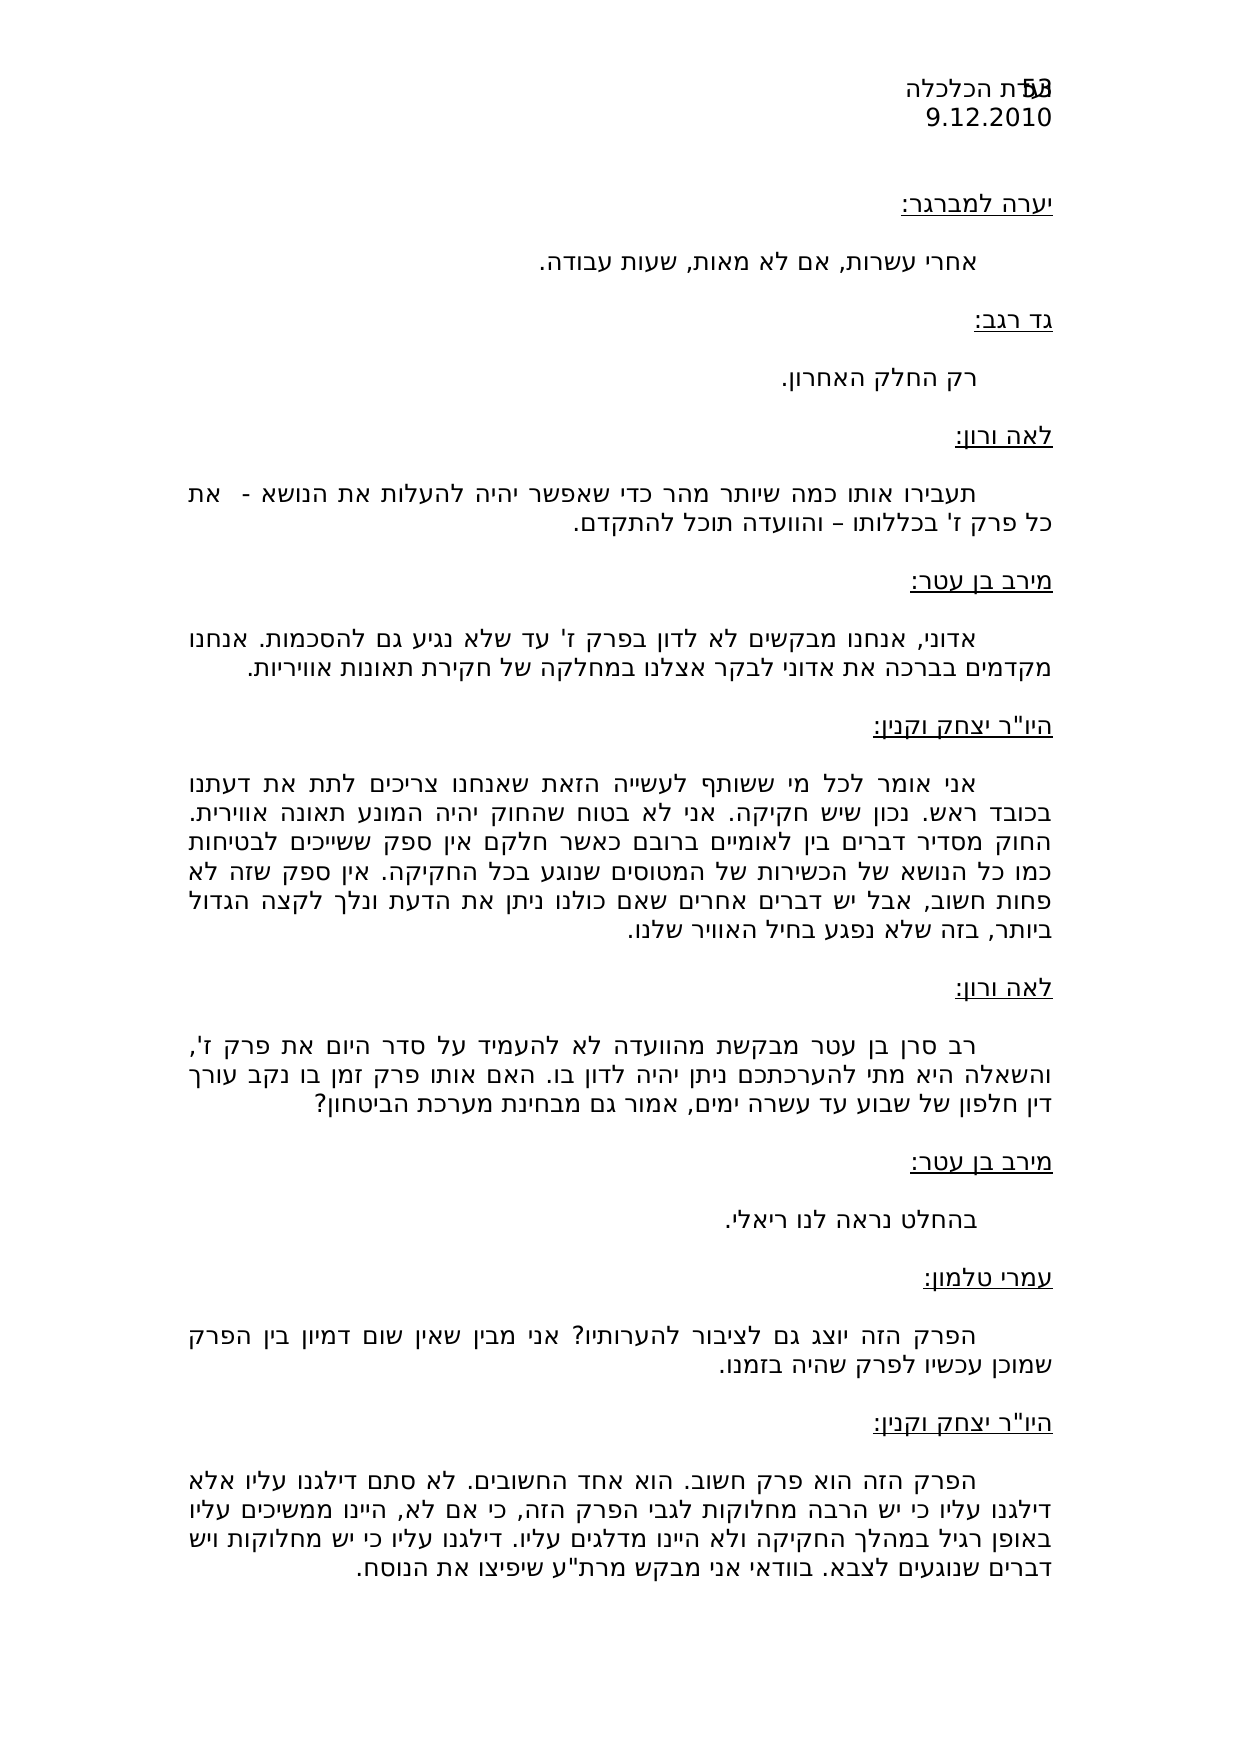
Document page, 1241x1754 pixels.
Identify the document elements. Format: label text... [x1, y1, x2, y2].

text רק החלק האחרון. [187, 363, 1053, 392]
text הפרק הזה הוא פרק חשוב. הוא אחד החשובים. לא סתם דילגנו עליו אלא דילגנו עליו כי יש הרבה מחלוקות לגבי הפרק הזה, כי אם לא, היינו ממשיכים עליו באופן רגיל במהלך החקיקה ולא היינו מדלגים עליו. דילגנו עליו כי יש מחלוקות ויש דברים שנוגעים לצבא. בוודאי אני מבקש מרת"ע שיפיצו את הנוסח. [187, 1466, 1053, 1582]
text גד רגב: [187, 305, 1053, 334]
text לאה ורון: [187, 421, 1053, 450]
text לאה ורון: [187, 973, 1053, 1002]
text הפרק הזה יוצג גם לציבור להערותיו? אני מבין שאין שום דמיון בין הפרק שמוכן עכשיו לפרק שהיה בזמנו. [187, 1321, 1053, 1379]
text עמרי טלמון: [187, 1263, 1053, 1292]
text מירב בן עטר: [187, 1147, 1053, 1176]
text אחרי עשרות, אם לא מאות, שעות עבודה. [187, 247, 1053, 277]
text היו"ר יצחק וקנין: [187, 711, 1053, 740]
text בהחלט נראה לנו ריאלי. [187, 1205, 1053, 1234]
text רב סרן בן עטר מבקשת מהוועדה לא להעמיד על סדר היום את פרק ז', והשאלה היא מתי להערכתכם ניתן יהיה לדון בו. האם אותו פרק זמן בו נקב עורך דין חלפון של שבוע עד עשרה ימים, אמור גם מבחינת מערכת הביטחון? [187, 1031, 1053, 1118]
text אני אומר לכל מי ששותף לעשייה הזאת שאנחנו צריכים לתת את דעתנו בכובד ראש. נכון שיש חקיקה. אני לא בטוח שהחוק יהיה המונע תאונה אווירית. החוק מסדיר דברים בין לאומיים ברובם כאשר חלקם אין ספק ששייכים לבטיחות כמו כל הנושא של הכשירות של המטוסים שנוגע בכל החקיקה. אין ספק שזה לא פחות חשוב, אבל יש דברים אחרים שאם כולנו ניתן את הדעת ונלך לקצה הגדול ביותר, בזה שלא נפגע בחיל האוויר שלנו. [187, 769, 1053, 944]
text יערה למברגר: [187, 189, 1053, 219]
text מירב בן עטר: [187, 566, 1053, 595]
text היו"ר יצחק וקנין: [187, 1408, 1053, 1437]
text אדוני, אנחנו מבקשים לא לדון בפרק ז' עד שלא נגיע גם להסכמות. אנחנו מקדמים בברכה את אדוני לבקר אצלנו במחלקה של חקירת תאונות אוויריות. [187, 624, 1053, 682]
text תעבירו אותו כמה שיותר מהר כדי שאפשר יהיה להעלות את הנושא - את כל פרק ז' בכללותו – והוועדה תוכל להתקדם. [187, 479, 1053, 537]
